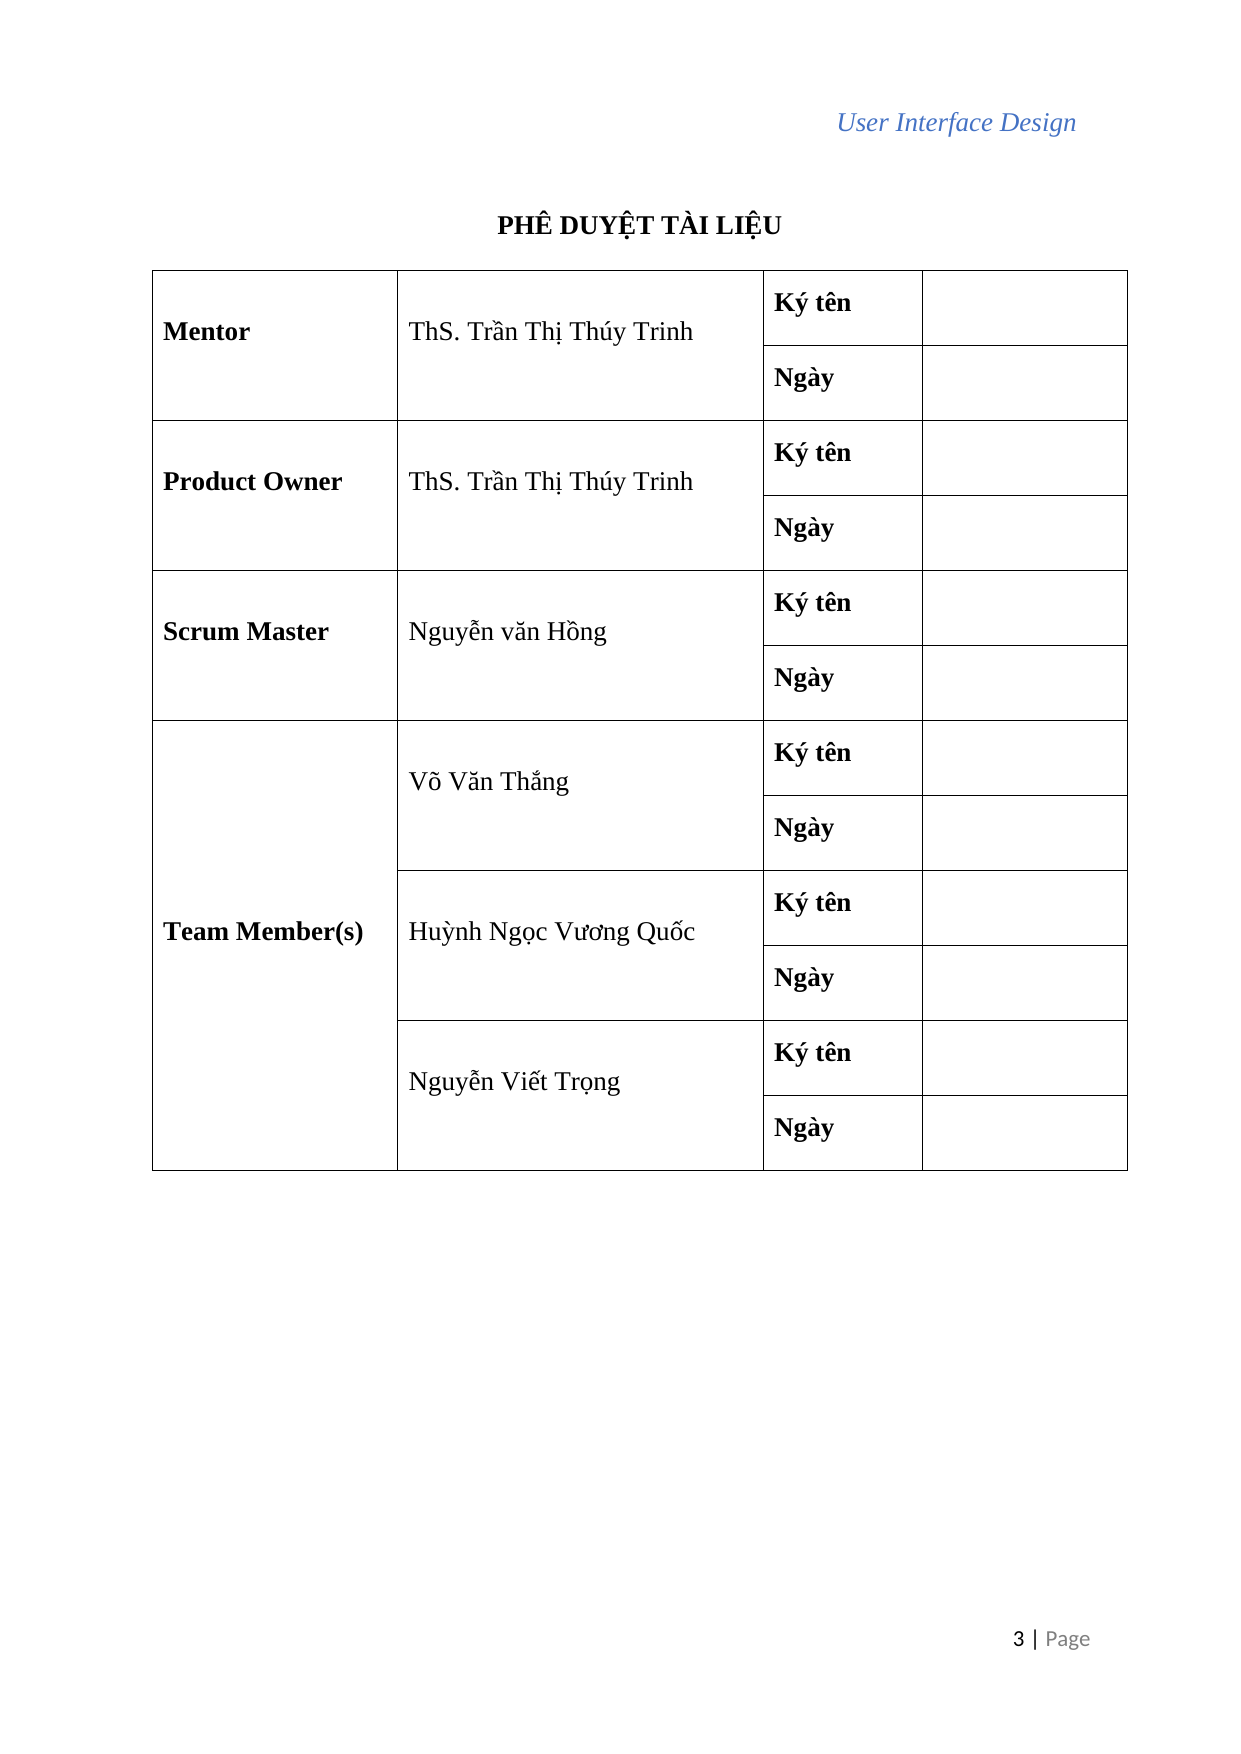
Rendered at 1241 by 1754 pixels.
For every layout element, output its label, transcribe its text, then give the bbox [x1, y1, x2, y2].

table_cell [923, 946, 1127, 1020]
table_cell [923, 271, 1127, 345]
table_cell Nguyễn văn Hồng [398, 571, 763, 720]
table_cell [923, 1096, 1127, 1170]
table_cell Ngày [764, 1096, 922, 1170]
table_cell Ký tên [764, 421, 922, 495]
table_cell ThS. Trần Thị Thúy Trinh [398, 421, 763, 570]
table_cell Ký tên [764, 271, 922, 345]
table_cell Ngày [764, 346, 922, 420]
table_cell Mentor [153, 271, 397, 420]
table_cell Nguyễn Viết Trọng [398, 1021, 763, 1170]
table_cell Scrum Master [153, 571, 397, 720]
table_cell Ký tên [764, 1021, 922, 1095]
table_cell Ký tên [764, 871, 922, 945]
table_cell Product Owner [153, 421, 397, 570]
table_cell Ngày [764, 946, 922, 1020]
table_cell [923, 871, 1127, 945]
table_cell [923, 496, 1127, 570]
table_cell Team Member(s) [153, 721, 397, 1170]
table_cell Võ Văn Thắng [398, 721, 763, 870]
table_cell Ngày [764, 796, 922, 870]
table_cell [923, 1021, 1127, 1095]
table_cell [923, 571, 1127, 645]
table_cell Ngày [764, 646, 922, 720]
table_cell Ký tên [764, 571, 922, 645]
table_cell Huỳnh Ngọc Vương Quốc [398, 871, 763, 1020]
table_cell [923, 346, 1127, 420]
table_cell Ký tên [764, 721, 922, 795]
table_cell [923, 721, 1127, 795]
table_cell [923, 421, 1127, 495]
table_cell [923, 646, 1127, 720]
table_cell Ngày [764, 496, 922, 570]
table_cell ThS. Trần Thị Thúy Trinh [398, 271, 763, 420]
table_cell [923, 796, 1127, 870]
table_header PHÊ DUYỆT TÀI LIỆU [152, 209, 1127, 270]
